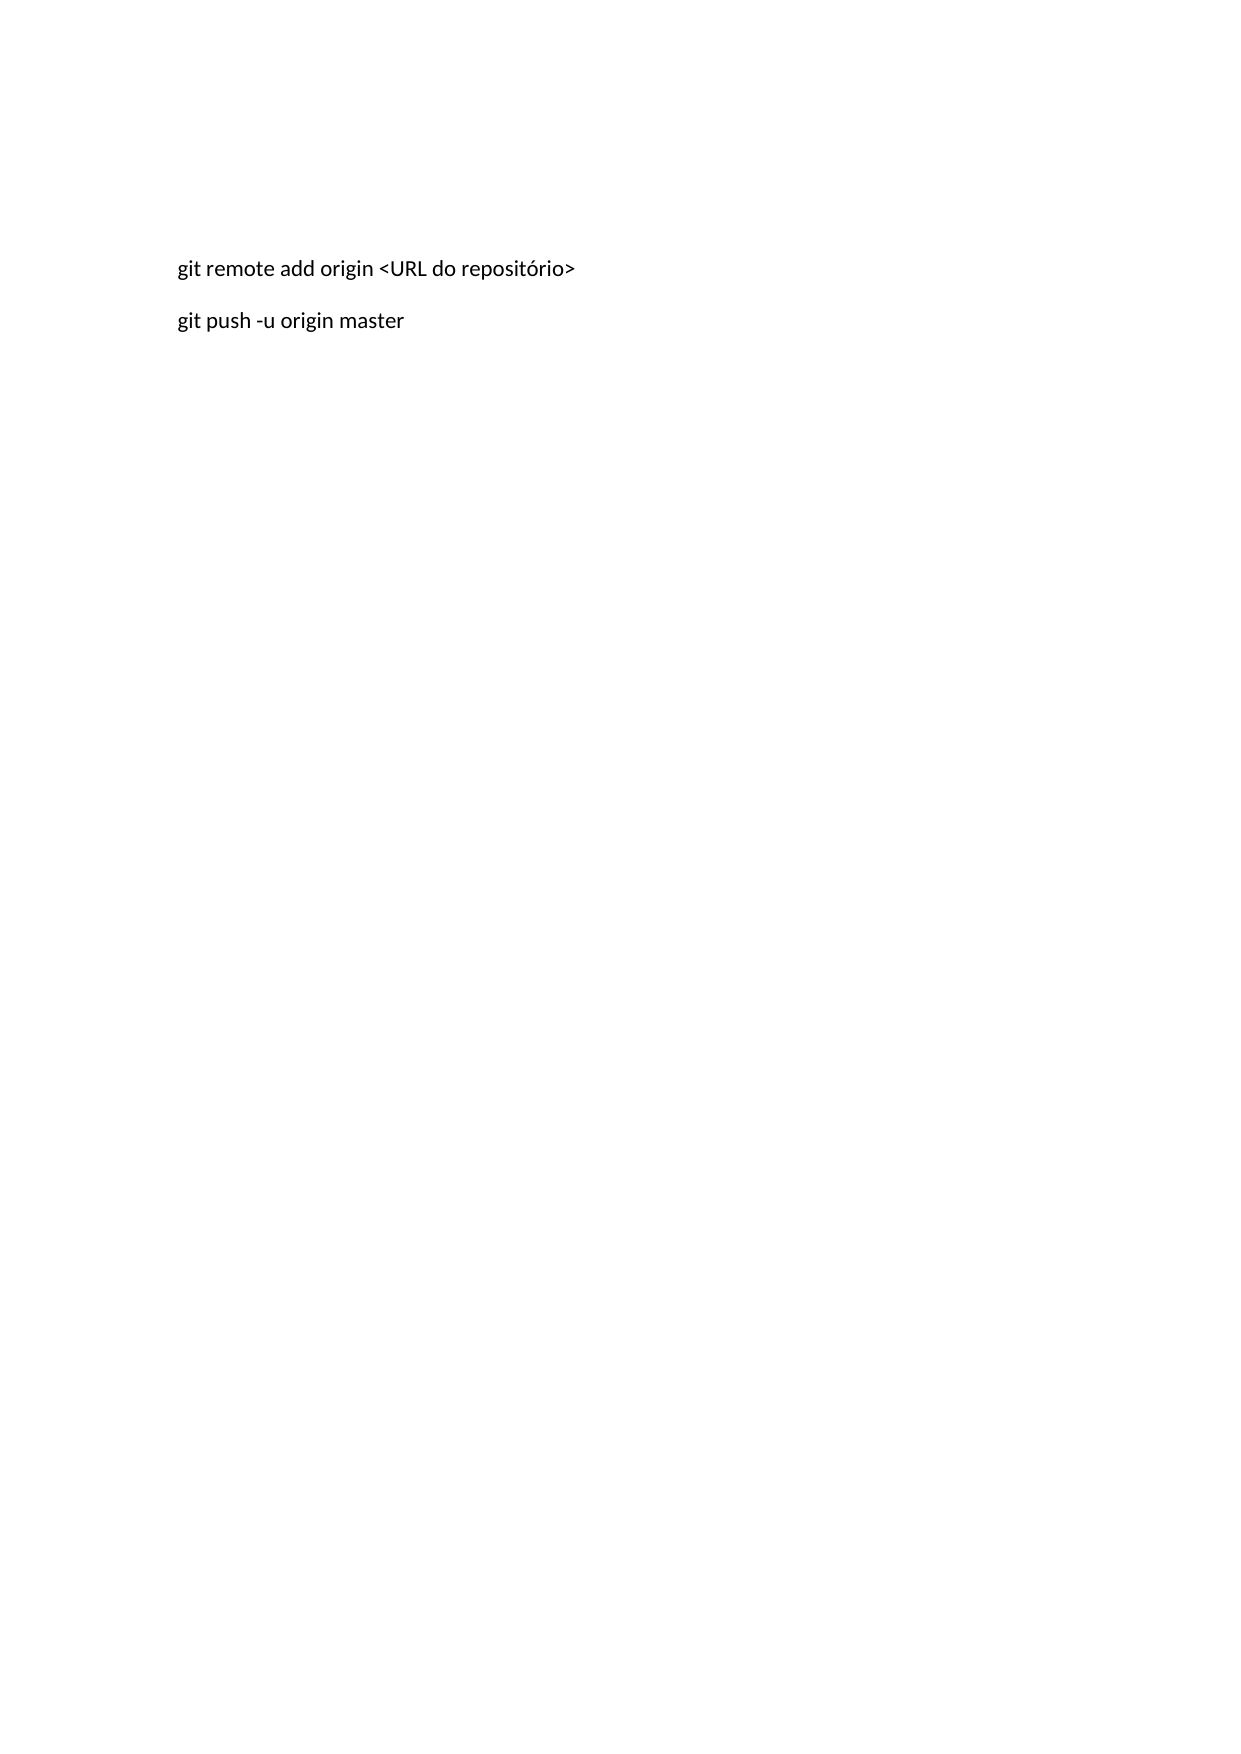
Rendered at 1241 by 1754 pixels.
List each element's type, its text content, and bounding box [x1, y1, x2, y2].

text git remote add origin <URL do repositório> [177, 254, 1063, 282]
text git push -u origin master [177, 307, 1063, 335]
